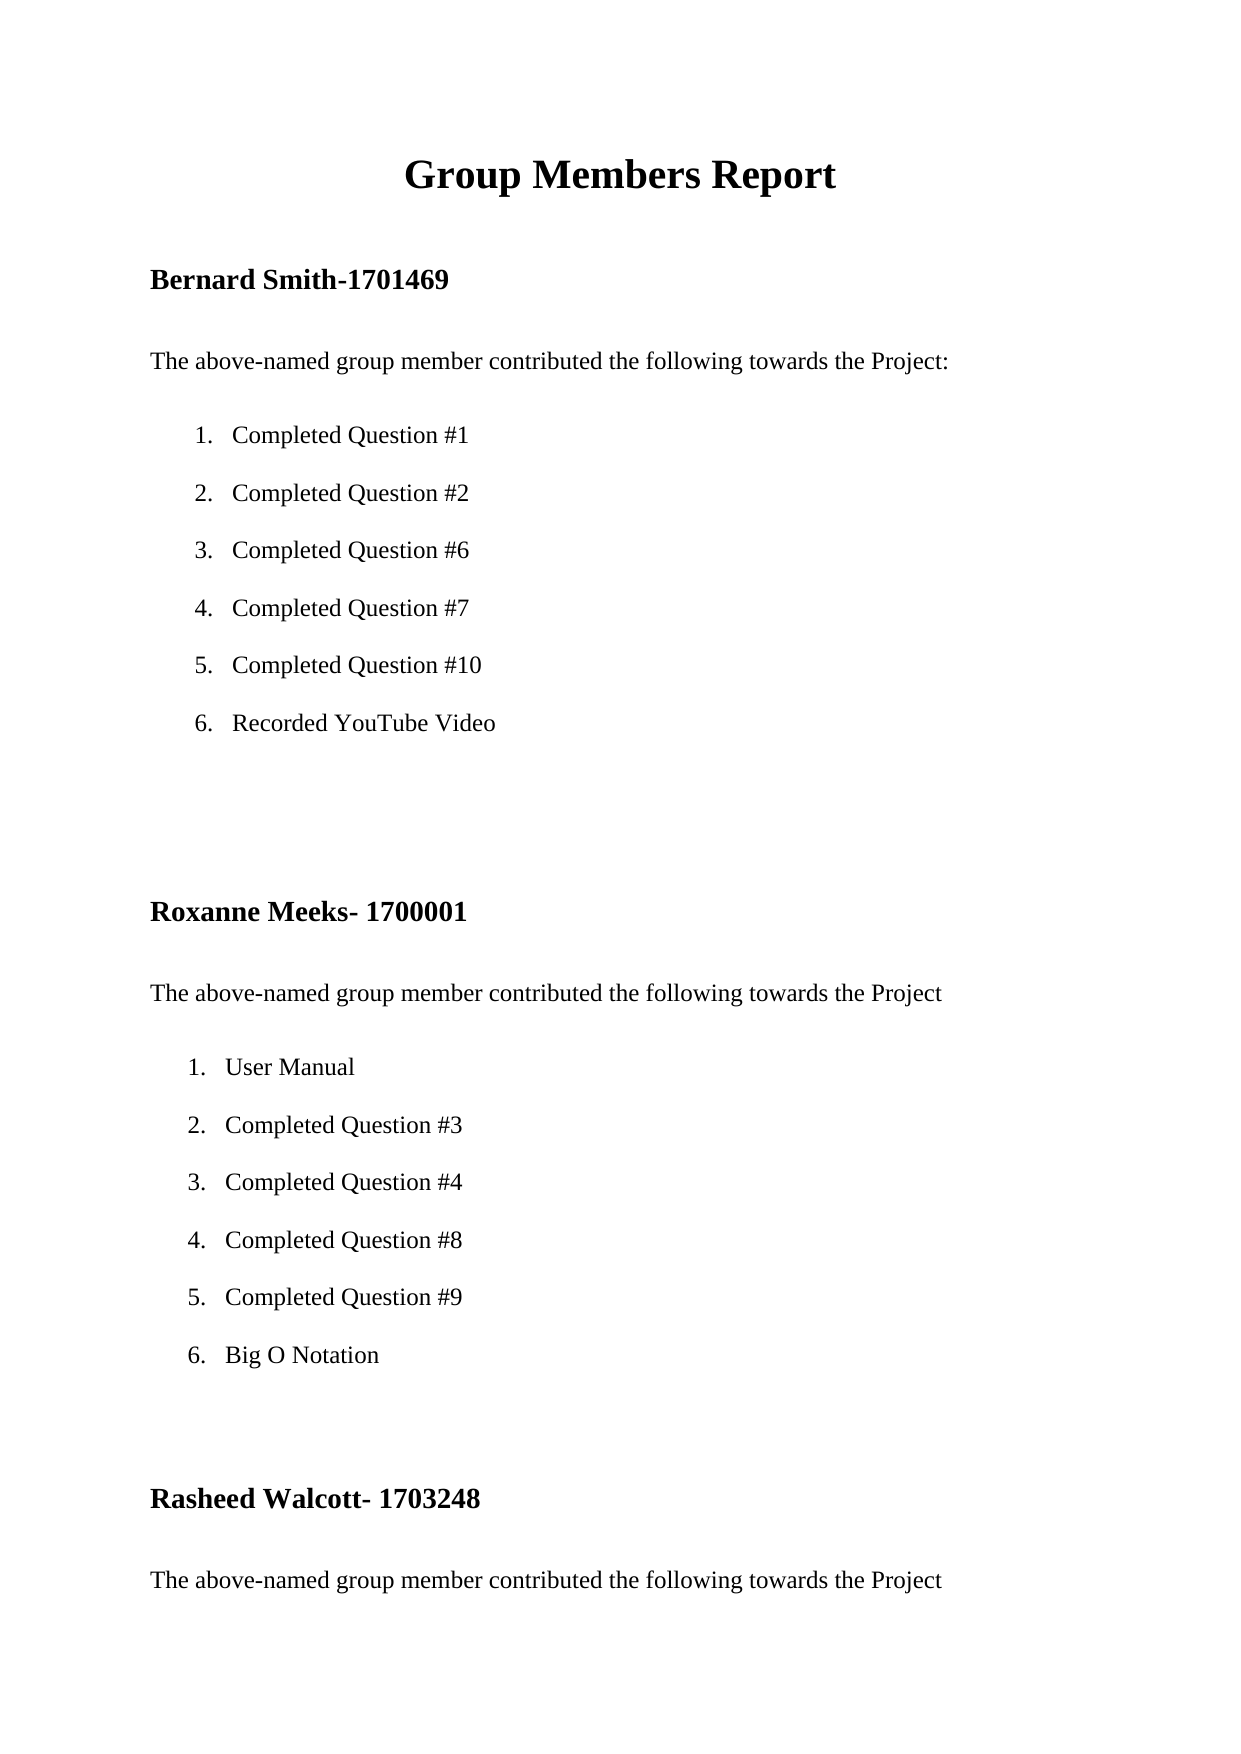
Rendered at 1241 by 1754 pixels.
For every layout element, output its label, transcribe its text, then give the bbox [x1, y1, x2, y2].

list Completed Question #7 [194, 593, 1090, 622]
list Completed Question #9 [187, 1282, 1090, 1311]
list Completed Question #8 [187, 1225, 1090, 1254]
list Big O Notation [187, 1340, 1090, 1369]
list User Manual [187, 1052, 1090, 1081]
list Completed Question #10 [194, 650, 1090, 679]
list Completed Question #4 [187, 1167, 1090, 1196]
text Roxanne Meeks- 1700001 [150, 894, 1090, 928]
text Group Members Report [150, 150, 1090, 198]
text The above-named group member contributed the following towards the Project [150, 978, 1090, 1007]
text Bernard Smith-1701469 [150, 262, 1090, 296]
text Rasheed Walcott- 1703248 [150, 1481, 1090, 1515]
list Completed Question #3 [187, 1110, 1090, 1139]
text The above-named group member contributed the following towards the Project [150, 1565, 1090, 1594]
list Completed Question #2 [194, 478, 1090, 507]
list Completed Question #1 [194, 420, 1090, 449]
list Recorded YouTube Video [194, 708, 1090, 737]
list Completed Question #6 [194, 535, 1090, 564]
text The above-named group member contributed the following towards the Project: [150, 346, 1090, 375]
